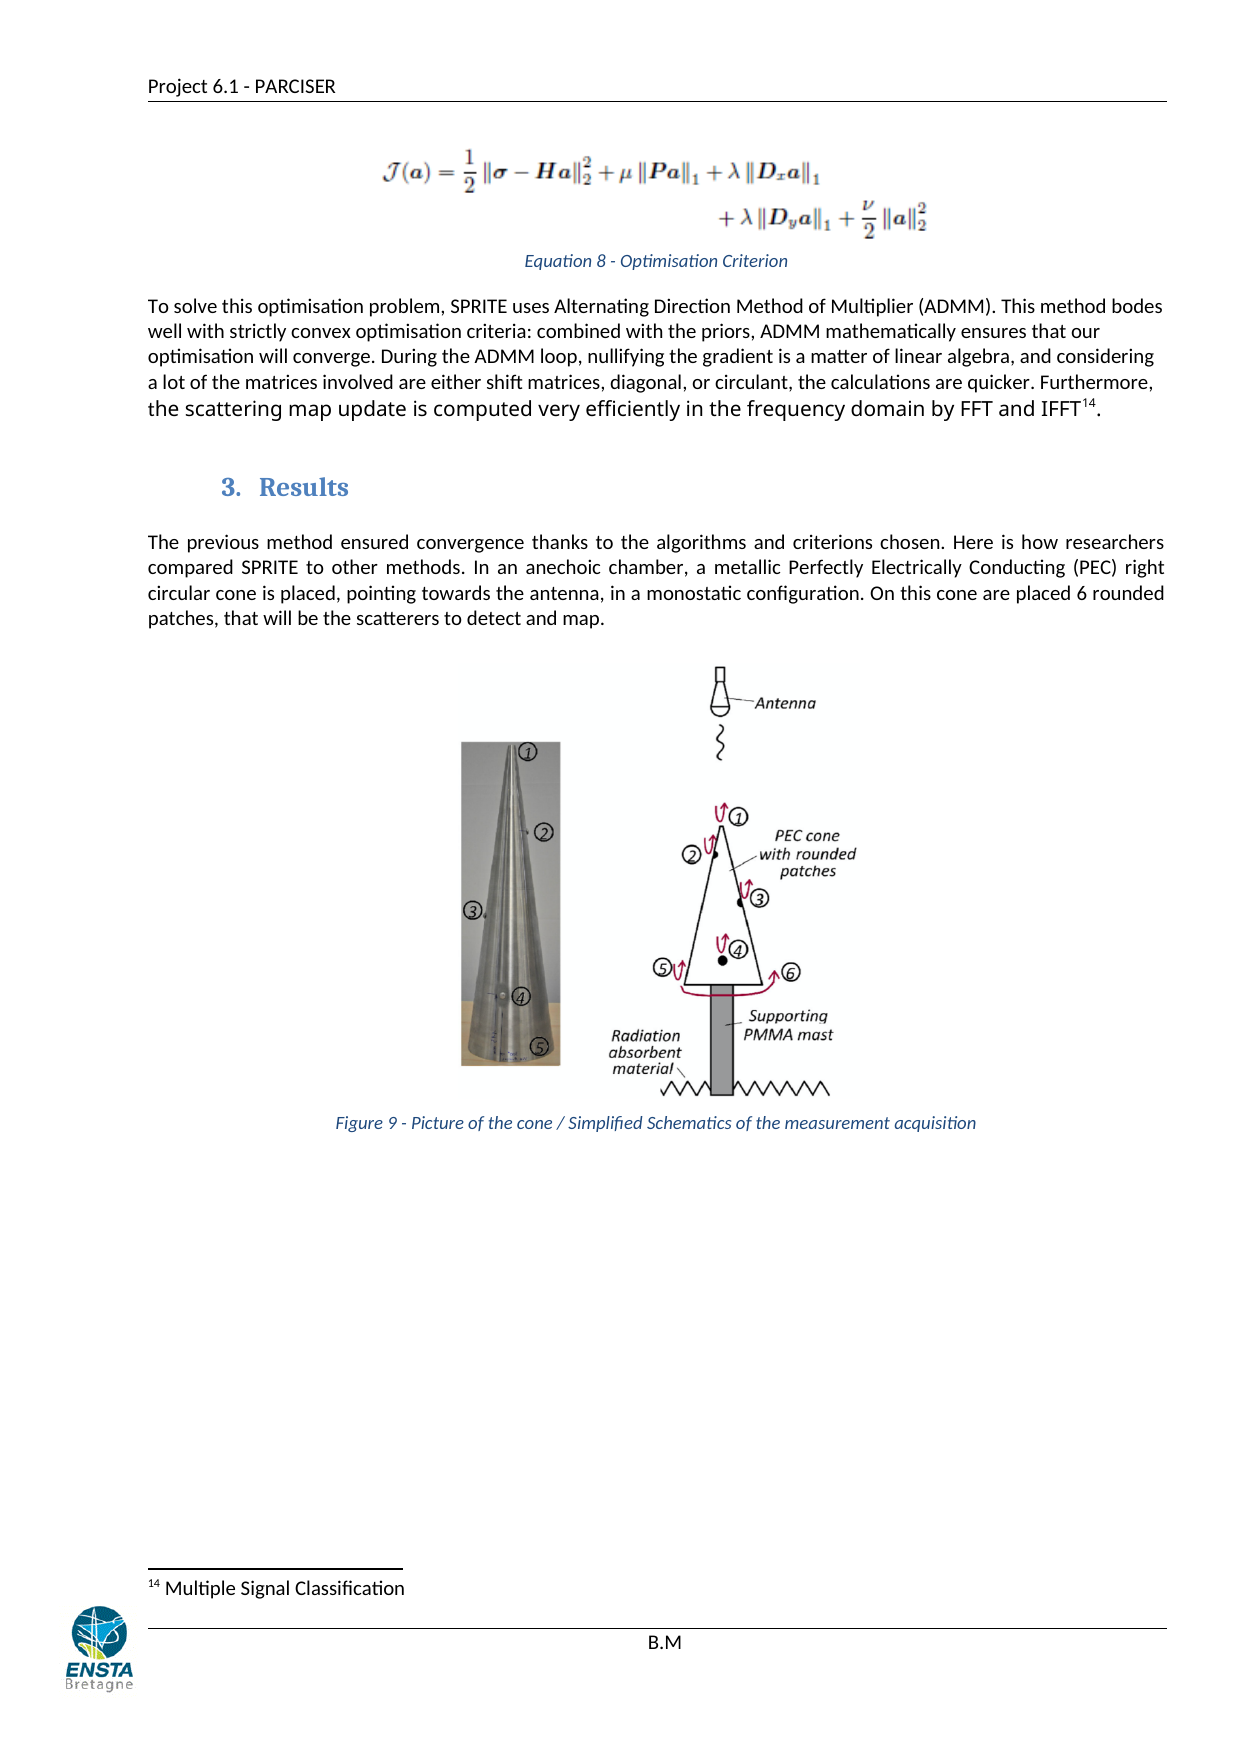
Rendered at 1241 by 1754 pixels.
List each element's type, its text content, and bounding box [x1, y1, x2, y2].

text The previous method ensured convergence thanks to the algorithms and criterions chosen. Here is how researchers compared SPRITE to other methods. In an anechoic chamber, a metallic Perfectly Electrically Conducting (PEC) right circular cone is placed, pointing towards the antenna, in a monostatic configuration. On this cone are placed 6 rounded patches, that will be the scatterers to detect and map. [148, 529, 1167, 631]
picture [447, 630, 868, 1111]
text Figure 9 - Picture of the cone / Simplified Schematics of the measurement acquisition [148, 1111, 1167, 1134]
subtitle Results [221, 472, 1167, 503]
picture [378, 147, 936, 250]
text Equation 8 - Optimisation Criterion [148, 249, 1167, 272]
picture [59, 1600, 138, 1699]
